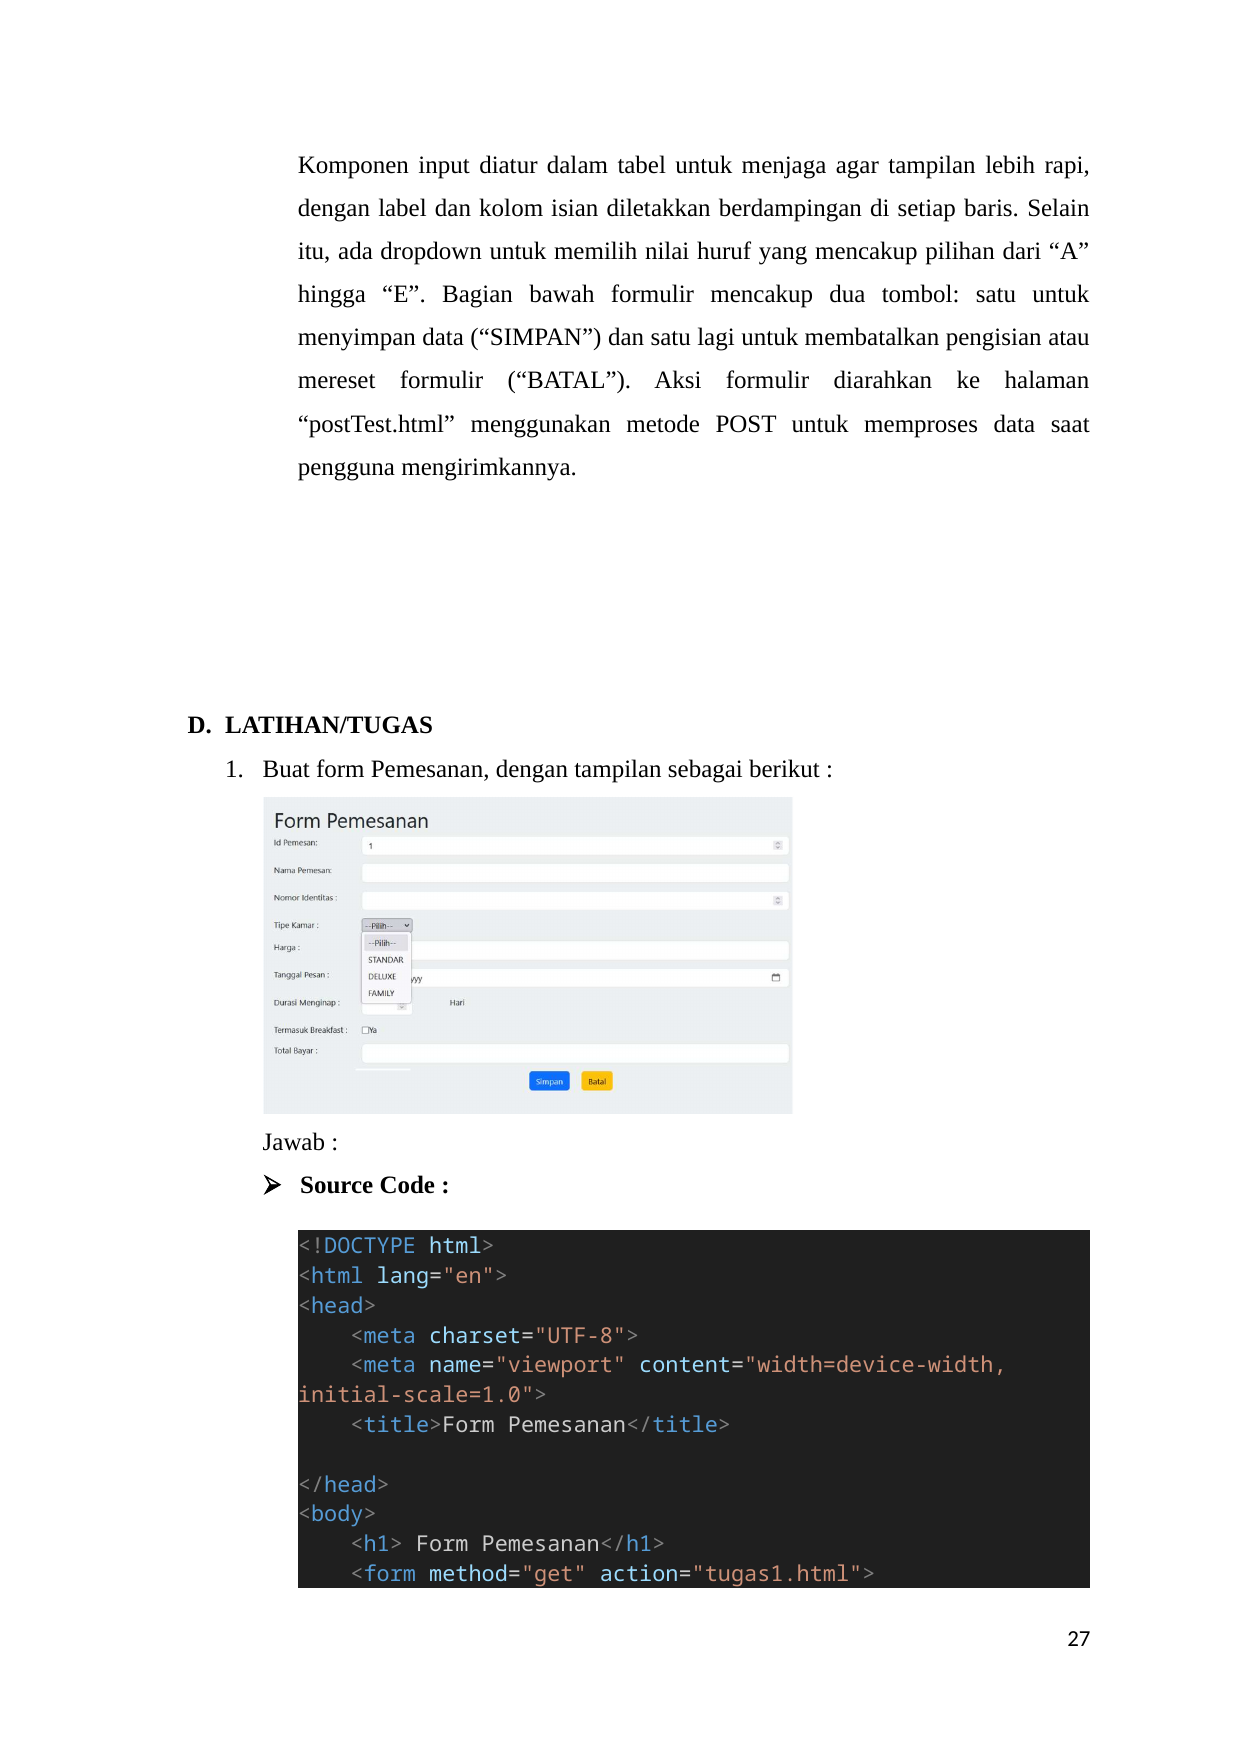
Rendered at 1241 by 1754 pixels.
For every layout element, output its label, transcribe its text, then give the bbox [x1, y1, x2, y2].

text <head> [298, 1290, 1090, 1319]
text <!DOCTYPE html> [298, 1230, 1090, 1260]
text <meta charset="UTF-8"> [298, 1319, 1090, 1349]
text <h1> Form Pemesanan</h1> [298, 1528, 1090, 1558]
text <title>Form Pemesanan</title> [298, 1409, 1090, 1439]
picture [262, 796, 794, 1114]
list LATIHAN/TUGAS [187, 711, 1090, 739]
list Source Code : [262, 1170, 1090, 1199]
list Komponen input diatur dalam tabel untuk menjaga agar tampilan lebih rapi, dengan label dan kolom isian diletakkan berdampingan di setiap baris. Selain itu, ada dropdown untuk memilih nilai huruf yang mencakup pilihan dari “A” hingga “E”. Bagian bawah formulir mencakup dua tombol: satu untuk menyimpan data (“SIMPAN”) dan satu lagi untuk membatalkan pengisian atau mereset formulir (“BATAL”). Aksi formulir diarahkan ke halaman “postTest.html” menggunakan metode POST untuk memproses data saat pengguna mengirimkannya. [298, 150, 1090, 481]
text <form method="get" action="tugas1.html"> [298, 1558, 1090, 1588]
text <body> [298, 1498, 1090, 1528]
text <meta name="viewport" content="width=device-width, initial-scale=1.0"> [298, 1349, 1090, 1409]
list Buat form Pemesanan, dengan tampilan sebagai berikut : [225, 754, 1090, 782]
text </head> [298, 1468, 1090, 1498]
text <html lang="en"> [298, 1260, 1090, 1290]
list Jawab : [262, 1127, 1090, 1156]
